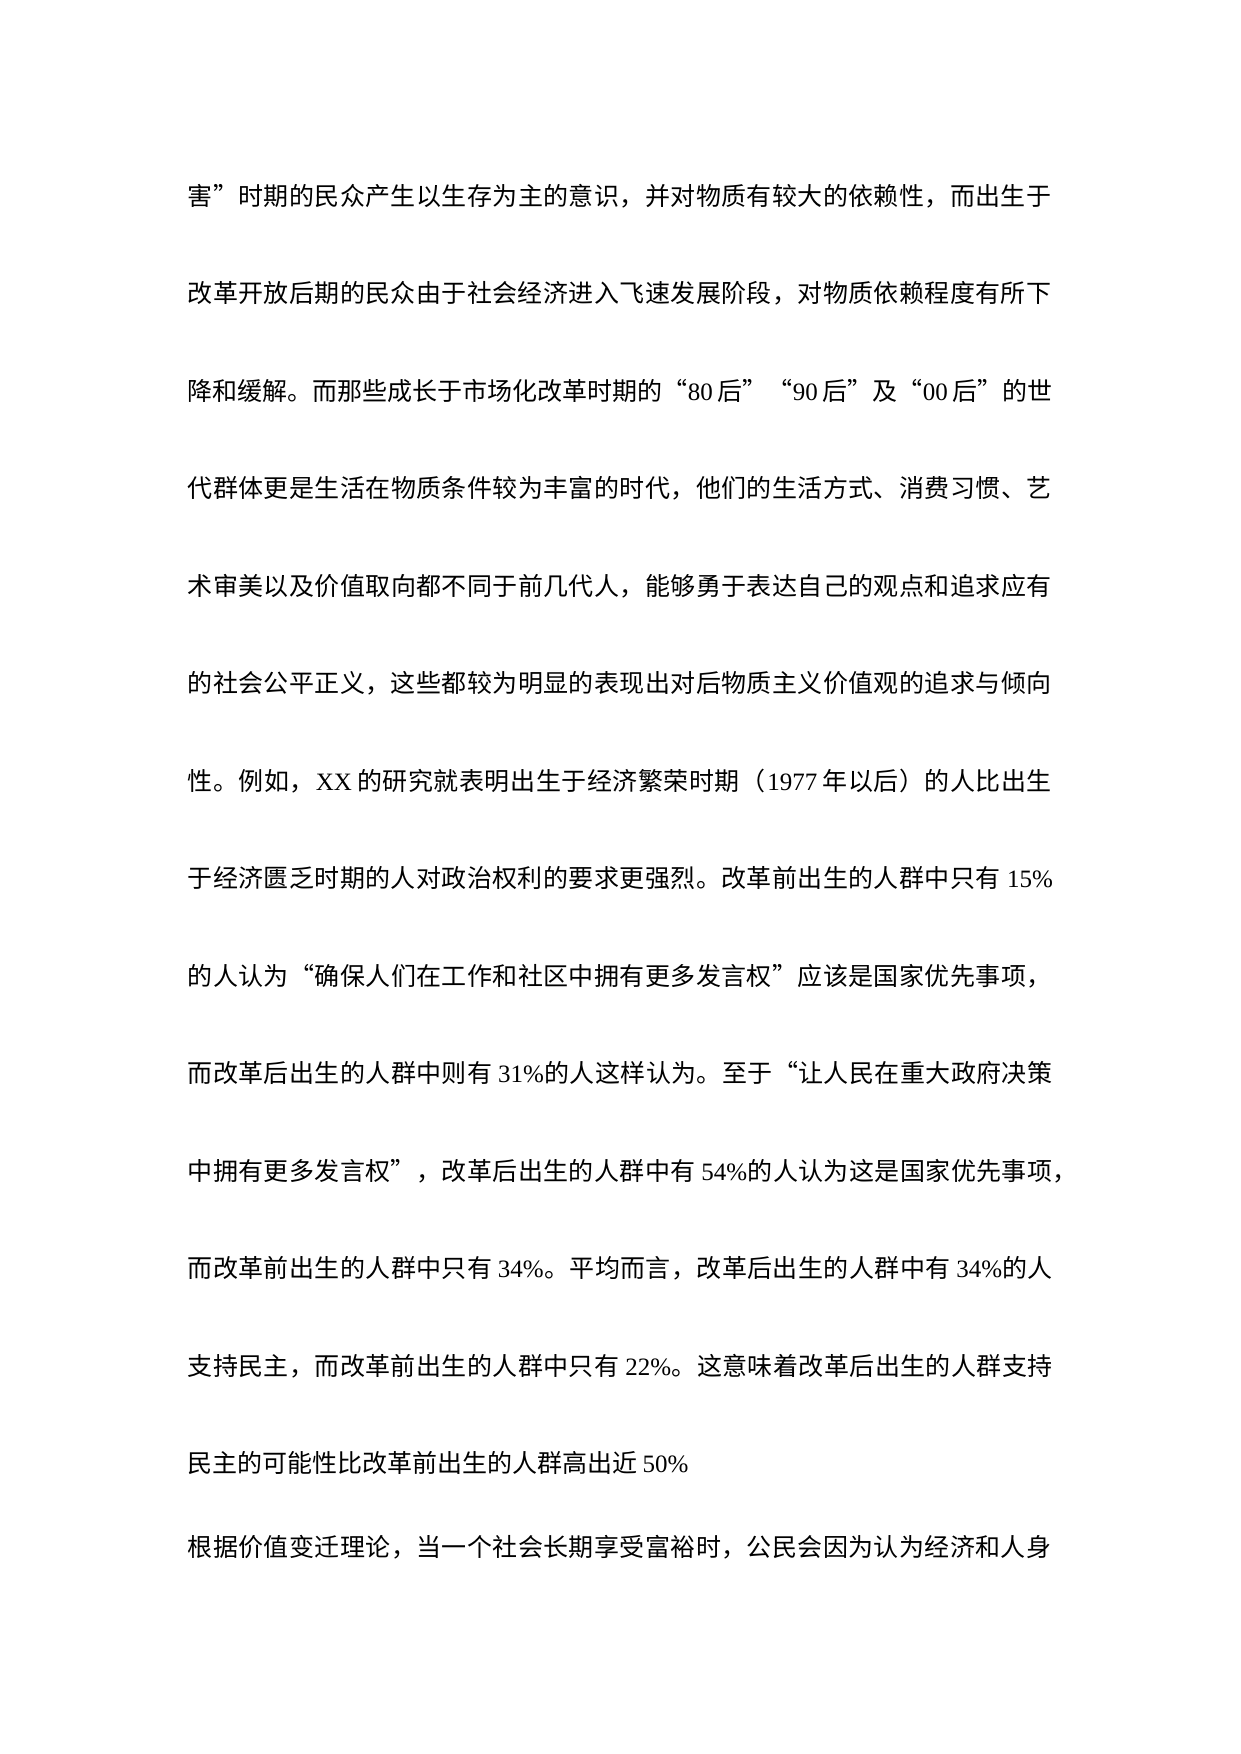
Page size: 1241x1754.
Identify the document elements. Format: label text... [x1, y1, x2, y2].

text 根据价值变迁理论，当一个社会长期享受富裕时，公民会因为认为经济和人身安全是理所当然而不再重视这些。随着时间的推移，公民开始更加重视政治权利和民主政府。例如，在西欧和北美，二战后持续的经济繁荣使公众更加重视政治权利和负责任和透明的政府。公民变得更加自信和参与，即开始挑战国家和精英。 [187, 1513, 1053, 1578]
